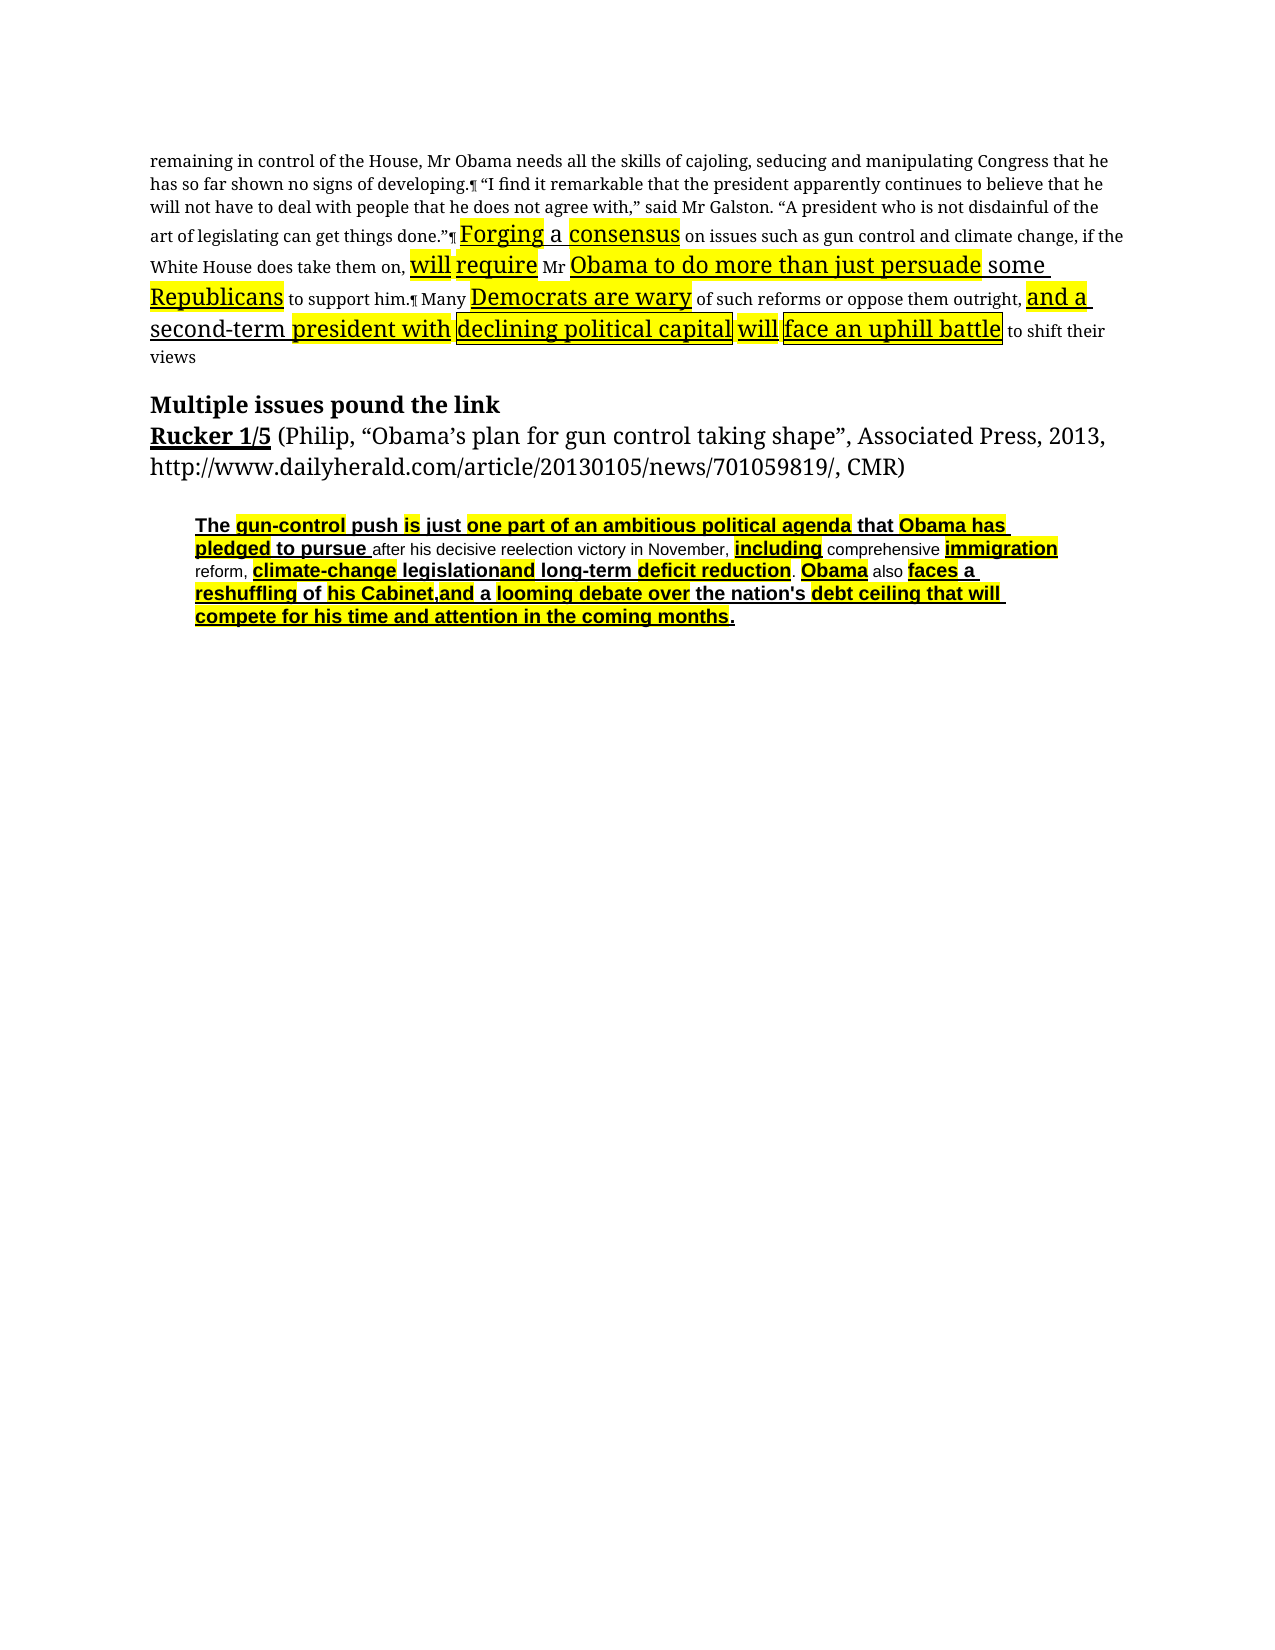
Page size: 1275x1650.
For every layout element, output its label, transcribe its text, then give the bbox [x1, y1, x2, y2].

subtitle Multiple issues pound the link [150, 389, 1125, 420]
text Rucker 1/5 (Philip, “Obama’s plan for gun control taking shape”, Associated Press, 2013, http://www.dailyherald.com/article/20130105/news/701059819/, CMR) [150, 420, 1125, 482]
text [150, 150, 1125, 368]
text The gun-control push is just one part of an ambitious political agenda that Obama has pledged to pursue after his decisive reelection victory in November, including comprehensive immigration reform, climate-change legislationand long-term deficit reduction. Obama also faces a reshuffling of his Cabinet,and a looming debate over the nation's debt ceiling that will compete for his time and attention in the coming months. [195, 514, 1080, 627]
